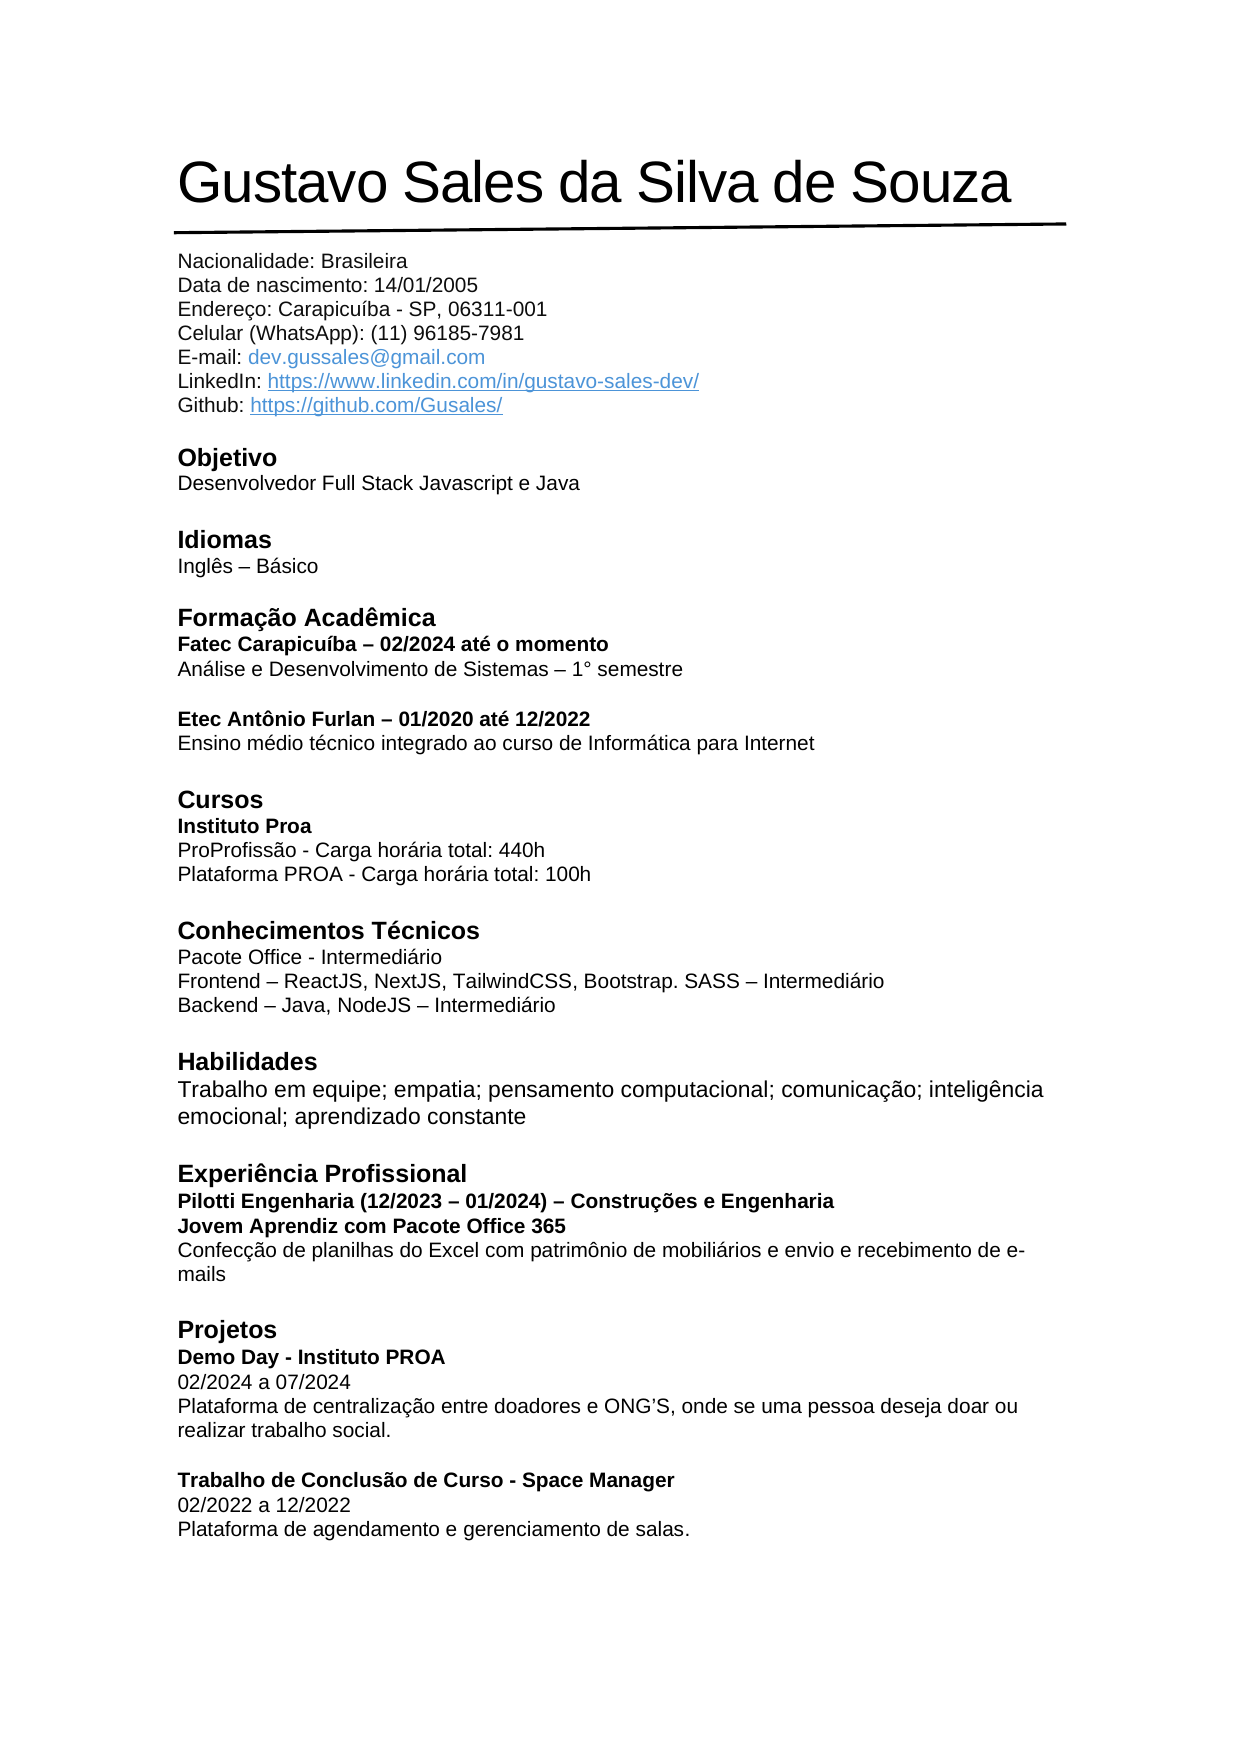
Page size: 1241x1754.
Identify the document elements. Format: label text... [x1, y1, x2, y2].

text Ensino médio técnico integrado ao curso de Informática para Internet [177, 731, 1063, 755]
text Trabalho de Conclusão de Curso - Space Manager [177, 1468, 1063, 1492]
text Endereço: Carapicuíba - SP, 06311-001 [177, 297, 1063, 321]
text Conhecimentos Técnicos [177, 916, 1063, 945]
text 02/2024 a 07/2024 [177, 1370, 1063, 1394]
text Pacote Office - Intermediário [177, 945, 1063, 969]
text Plataforma de agendamento e gerenciamento de salas. [177, 1517, 1063, 1541]
text Inglês – Básico [177, 554, 1063, 578]
text Trabalho em equipe; empatia; pensamento computacional; comunicação; inteligência emocional; aprendizado constante [177, 1076, 1063, 1129]
text Github: https://github.com/Gusales/ [177, 393, 1063, 417]
text 02/2022 a 12/2022 [177, 1492, 1063, 1516]
text Jovem Aprendiz com Pacote Office 365 Confecção de planilhas do Excel com patrimônio de mobiliários e envio e recebimento de e-mails [177, 1213, 1063, 1285]
text Demo Day - Instituto PROA [177, 1345, 1063, 1369]
text Plataforma PROA - Carga horária total: 100h [177, 862, 1063, 886]
text Habilidades [177, 1047, 1063, 1076]
text Plataforma de centralização entre doadores e ONG’S, onde se uma pessoa deseja doar ou realizar trabalho social. [177, 1394, 1063, 1442]
text E-mail: dev.gussales@gmail.com [177, 345, 1063, 369]
text Análise e Desenvolvimento de Sistemas – 1° semestre [177, 657, 1063, 681]
text Cursos [177, 785, 1063, 814]
text LinkedIn: https://www.linkedin.com/in/gustavo-sales-dev/ [177, 369, 1063, 393]
text Projetos [177, 1316, 1063, 1344]
text Instituto Proa [177, 814, 1063, 838]
text Formação Acadêmica [177, 603, 1063, 632]
title Gustavo Sales da Silva de Souza [177, 148, 1063, 215]
text Data de nascimento: 14/01/2005 [177, 273, 1063, 297]
text Fatec Carapicuíba – 02/2024 até o momento [177, 632, 1063, 656]
text Desenvolvedor Full Stack Javascript e Java [177, 471, 1063, 495]
text ProProfissão - Carga horária total: 440h [177, 838, 1063, 862]
text Backend – Java, NodeJS – Intermediário [177, 993, 1063, 1017]
text Pilotti Engenharia (12/2023 – 01/2024) – Construções e Engenharia [177, 1189, 1063, 1213]
text Celular (WhatsApp): (11) 96185-7981 [177, 321, 1063, 345]
text Idiomas [177, 525, 1063, 554]
text Objetivo [177, 442, 1063, 471]
text Nacionalidade: Brasileira [177, 249, 1063, 273]
text Experiência Profissional [177, 1159, 1063, 1188]
text Etec Antônio Furlan – 01/2020 até 12/2022 [177, 706, 1063, 730]
text Frontend – ReactJS, NextJS, TailwindCSS, Bootstrap. SASS – Intermediário [177, 969, 1063, 993]
